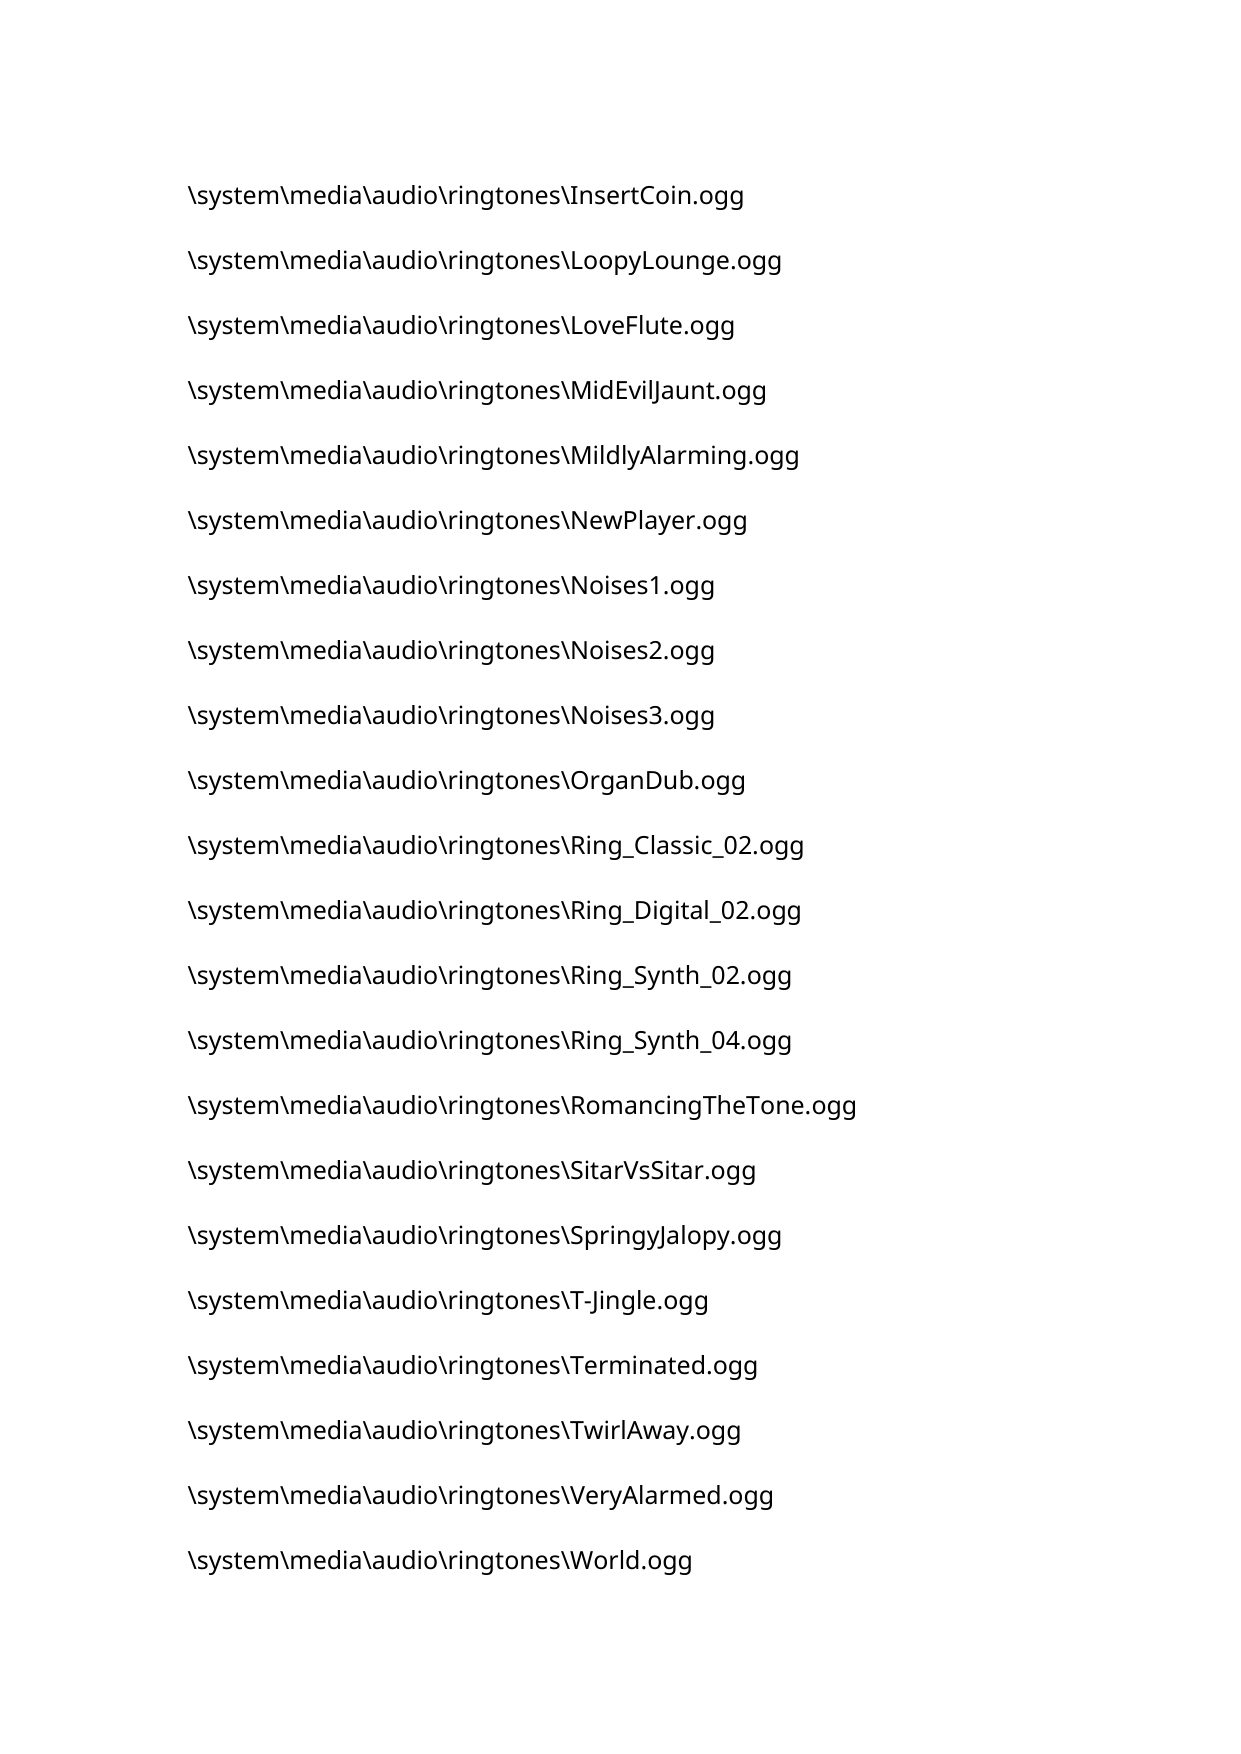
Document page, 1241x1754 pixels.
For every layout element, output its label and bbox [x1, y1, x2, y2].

text [187, 162, 1053, 1592]
